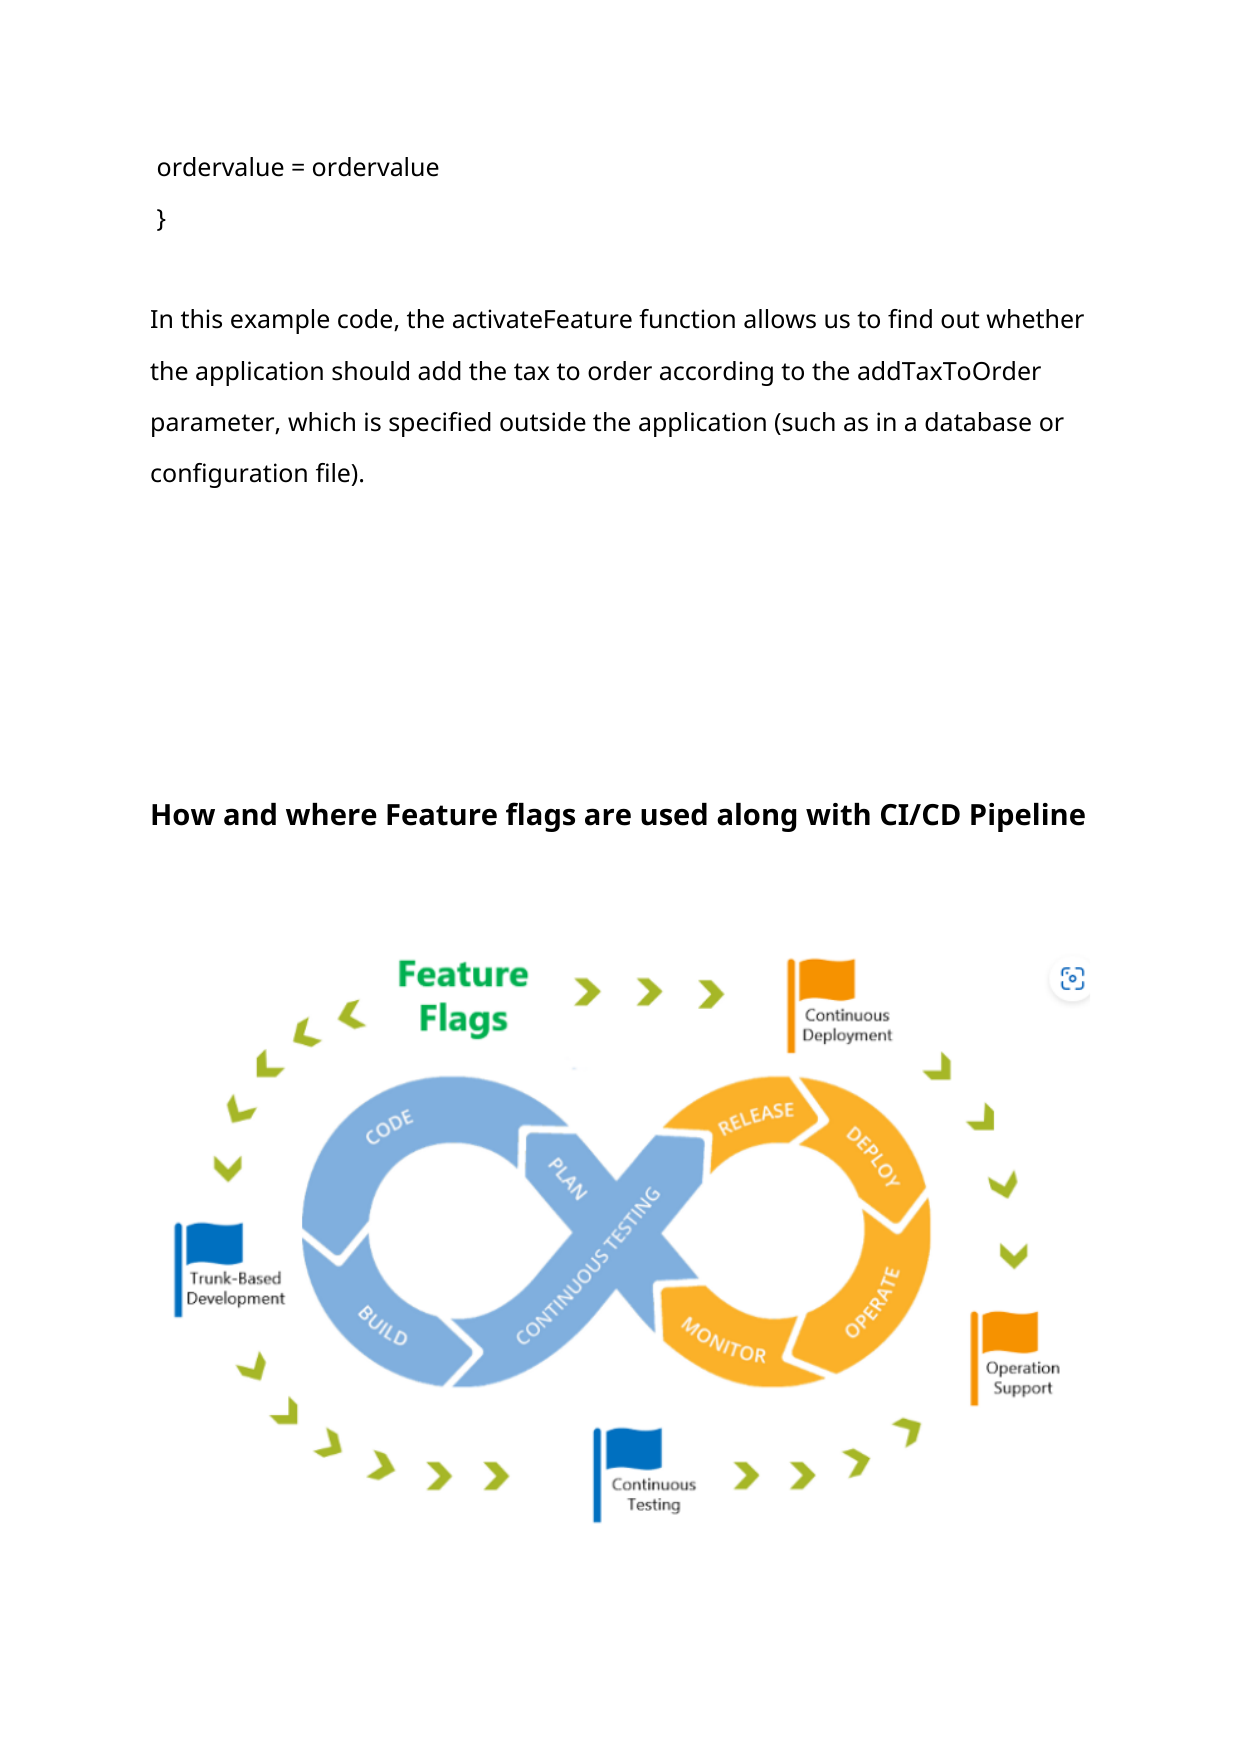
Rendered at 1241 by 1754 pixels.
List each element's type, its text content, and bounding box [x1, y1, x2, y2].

picture [150, 946, 1091, 1531]
text In this example code, the activateFeature function allows us to find out whether the application should add the tax to order according to the addTaxToOrder parameter, which is specified outside the application (such as in a database or configuration file). [150, 302, 1090, 489]
text How and where Feature flags are used along with CI/CD Pipeline [150, 794, 1090, 833]
text ordervalue = ordervalue [150, 150, 1090, 184]
text } [150, 201, 1090, 235]
